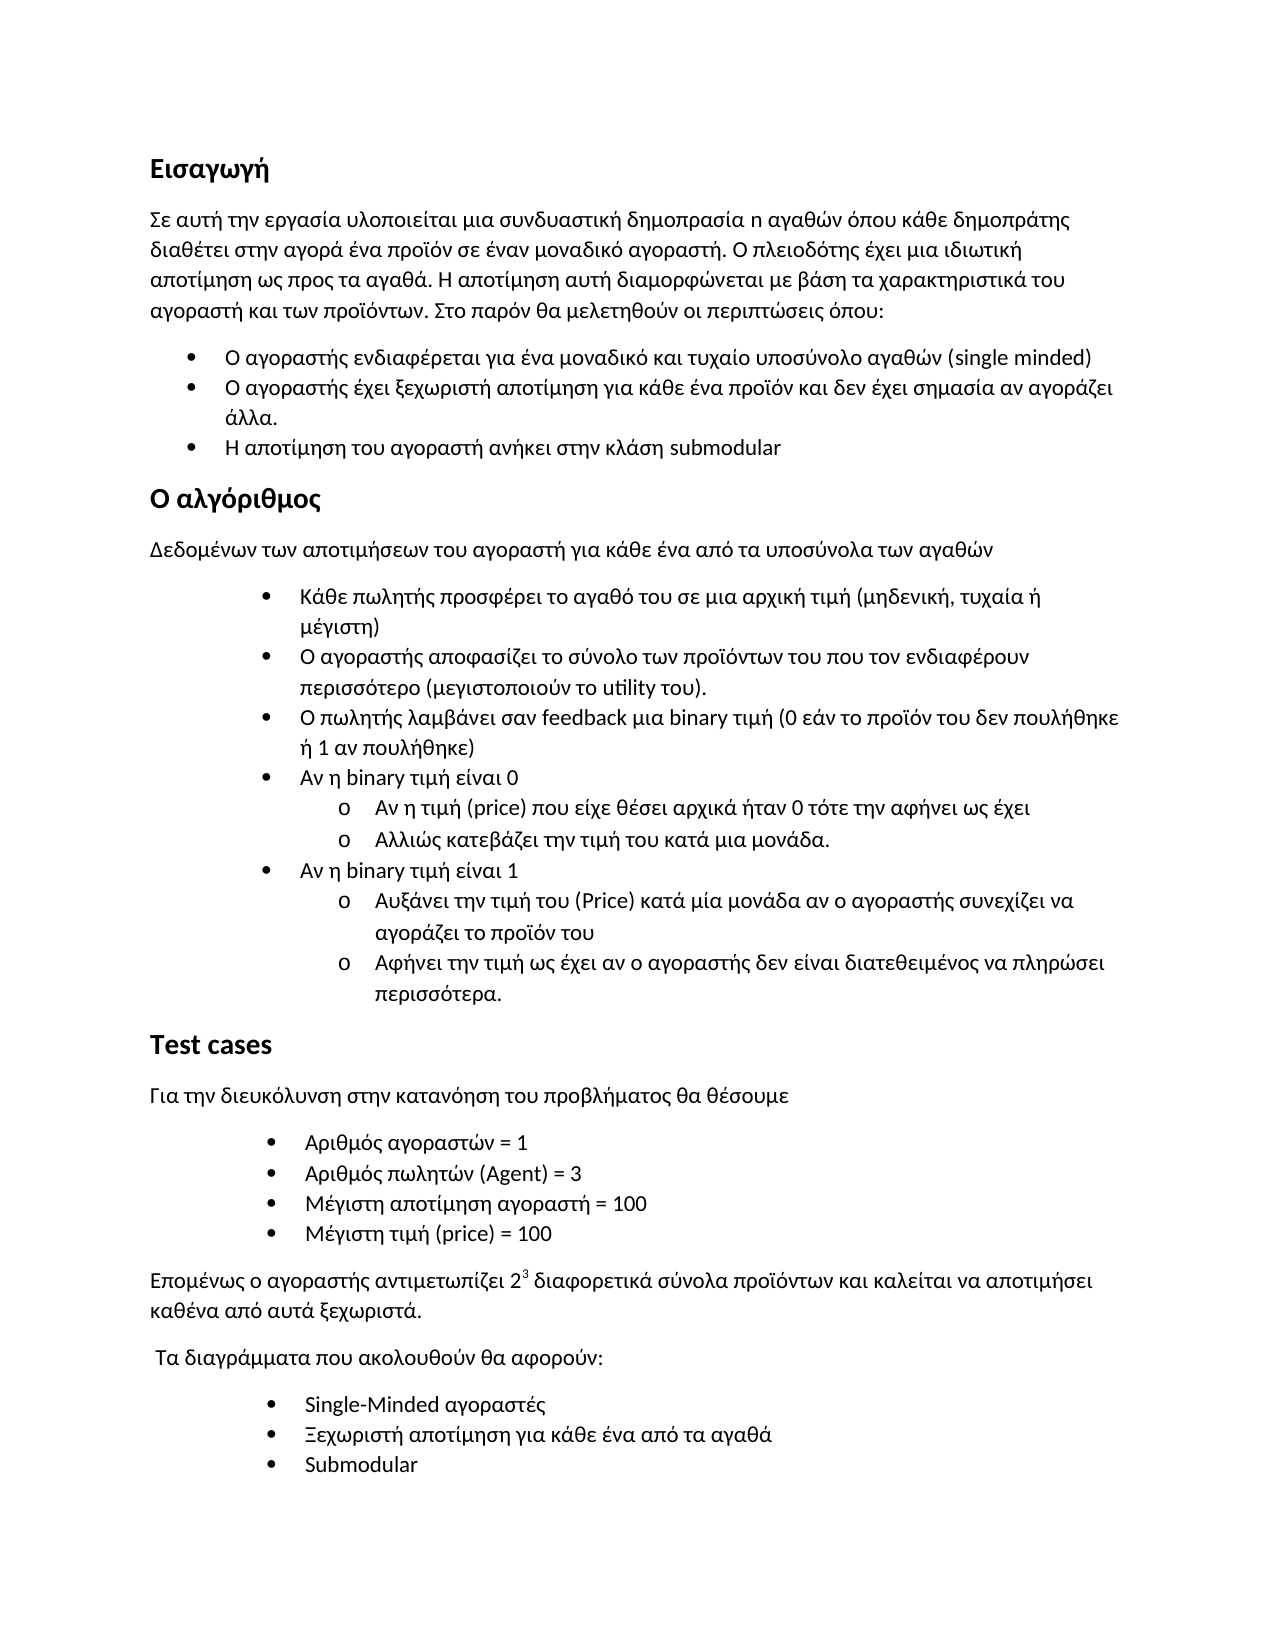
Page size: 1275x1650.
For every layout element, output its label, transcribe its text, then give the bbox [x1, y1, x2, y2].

list Αριθμός πωλητών (Agent) = 3 [267, 1159, 1125, 1187]
list Κάθε πωλητής προσφέρει το αγαθό του σε μια αρχική τιμή (μηδενική, τυχαία ή μέγιστη) [262, 582, 1125, 640]
list Αν η τιμή (price) που είχε θέσει αρχικά ήταν 0 τότε την αφήνει ως έχει [337, 793, 1125, 823]
list Single-Minded αγοραστές [267, 1390, 1125, 1418]
list Μέγιστη τιμή (price) = 100 [267, 1219, 1125, 1247]
text Ο αλγόριθμος [150, 480, 1125, 516]
list Αν η binary τιμή είναι 0 [262, 763, 1125, 791]
list Αλλιώς κατεβάζει την τιμή του κατά μια μονάδα. [337, 825, 1125, 854]
list Μέγιστη αποτίμηση αγοραστή = 100 [267, 1189, 1125, 1217]
list Ξεχωριστή αποτίμηση για κάθε ένα από τα αγαθά [267, 1420, 1125, 1448]
text Τα διαγράμματα που ακολουθούν θα αφορούν: [150, 1343, 1125, 1371]
list Submodular [267, 1450, 1125, 1478]
list Η αποτίμηση του αγοραστή ανήκει στην κλάση submodular [187, 433, 1125, 461]
text Test cases [150, 1026, 1125, 1062]
list Ο αγοραστής αποφασίζει το σύνολο των προϊόντων του που τον ενδιαφέρουν περισσότερο (μεγιστοποιούν το utility του). [262, 642, 1125, 701]
text Εισαγωγή [150, 150, 1125, 186]
list Ο αγοραστής έχει ξεχωριστή αποτίμηση για κάθε ένα προϊόν και δεν έχει σημασία αν αγοράζει άλλα. [187, 373, 1125, 431]
list Ο αγοραστής ενδιαφέρεται για ένα μοναδικό και τυχαίο υποσύνολο αγαθών (single minded) [187, 343, 1125, 371]
text Επομένως ο αγοραστής αντιμετωπίζει 23 διαφορετικά σύνολα προϊόντων και καλείται να αποτιμήσει καθένα από αυτά ξεχωριστά. [150, 1266, 1125, 1324]
text Για την διευκόλυνση στην κατανόηση του προβλήματος θα θέσουμε [150, 1082, 1125, 1109]
list Αν η binary τιμή είναι 1 [262, 856, 1125, 884]
text Σε αυτή την εργασία υλοποιείται μια συνδυαστική δημοπρασία n αγαθών όπου κάθε δημοπράτης διαθέτει στην αγορά ένα προϊόν σε έναν μοναδικό αγοραστή. Ο πλειοδότης έχει μια ιδιωτική αποτίμηση ως προς τα αγαθά. Η αποτίμηση αυτή διαμορφώνεται με βάση τα χαρακτηριστικά του αγοραστή και των προϊόντων. Στο παρόν θα μελετηθούν οι περιπτώσεις όπου: [150, 205, 1125, 324]
list Αριθμός αγοραστών = 1 [267, 1128, 1125, 1156]
list Ο πωλητής λαμβάνει σαν feedback μια binary τιμή (0 εάν το προϊόν του δεν πουλήθηκε ή 1 αν πουλήθηκε) [262, 703, 1125, 761]
list Αυξάνει την τιμή του (Price) κατά μία μονάδα αν ο αγοραστής συνεχίζει να αγοράζει το προϊόν του [337, 887, 1125, 946]
list Αφήνει την τιμή ως έχει αν ο αγοραστής δεν είναι διατεθειμένος να πληρώσει περισσότερα. [337, 948, 1125, 1008]
text Δεδομένων των αποτιμήσεων του αγοραστή για κάθε ένα από τα υποσύνολα των αγαθών [150, 535, 1125, 563]
